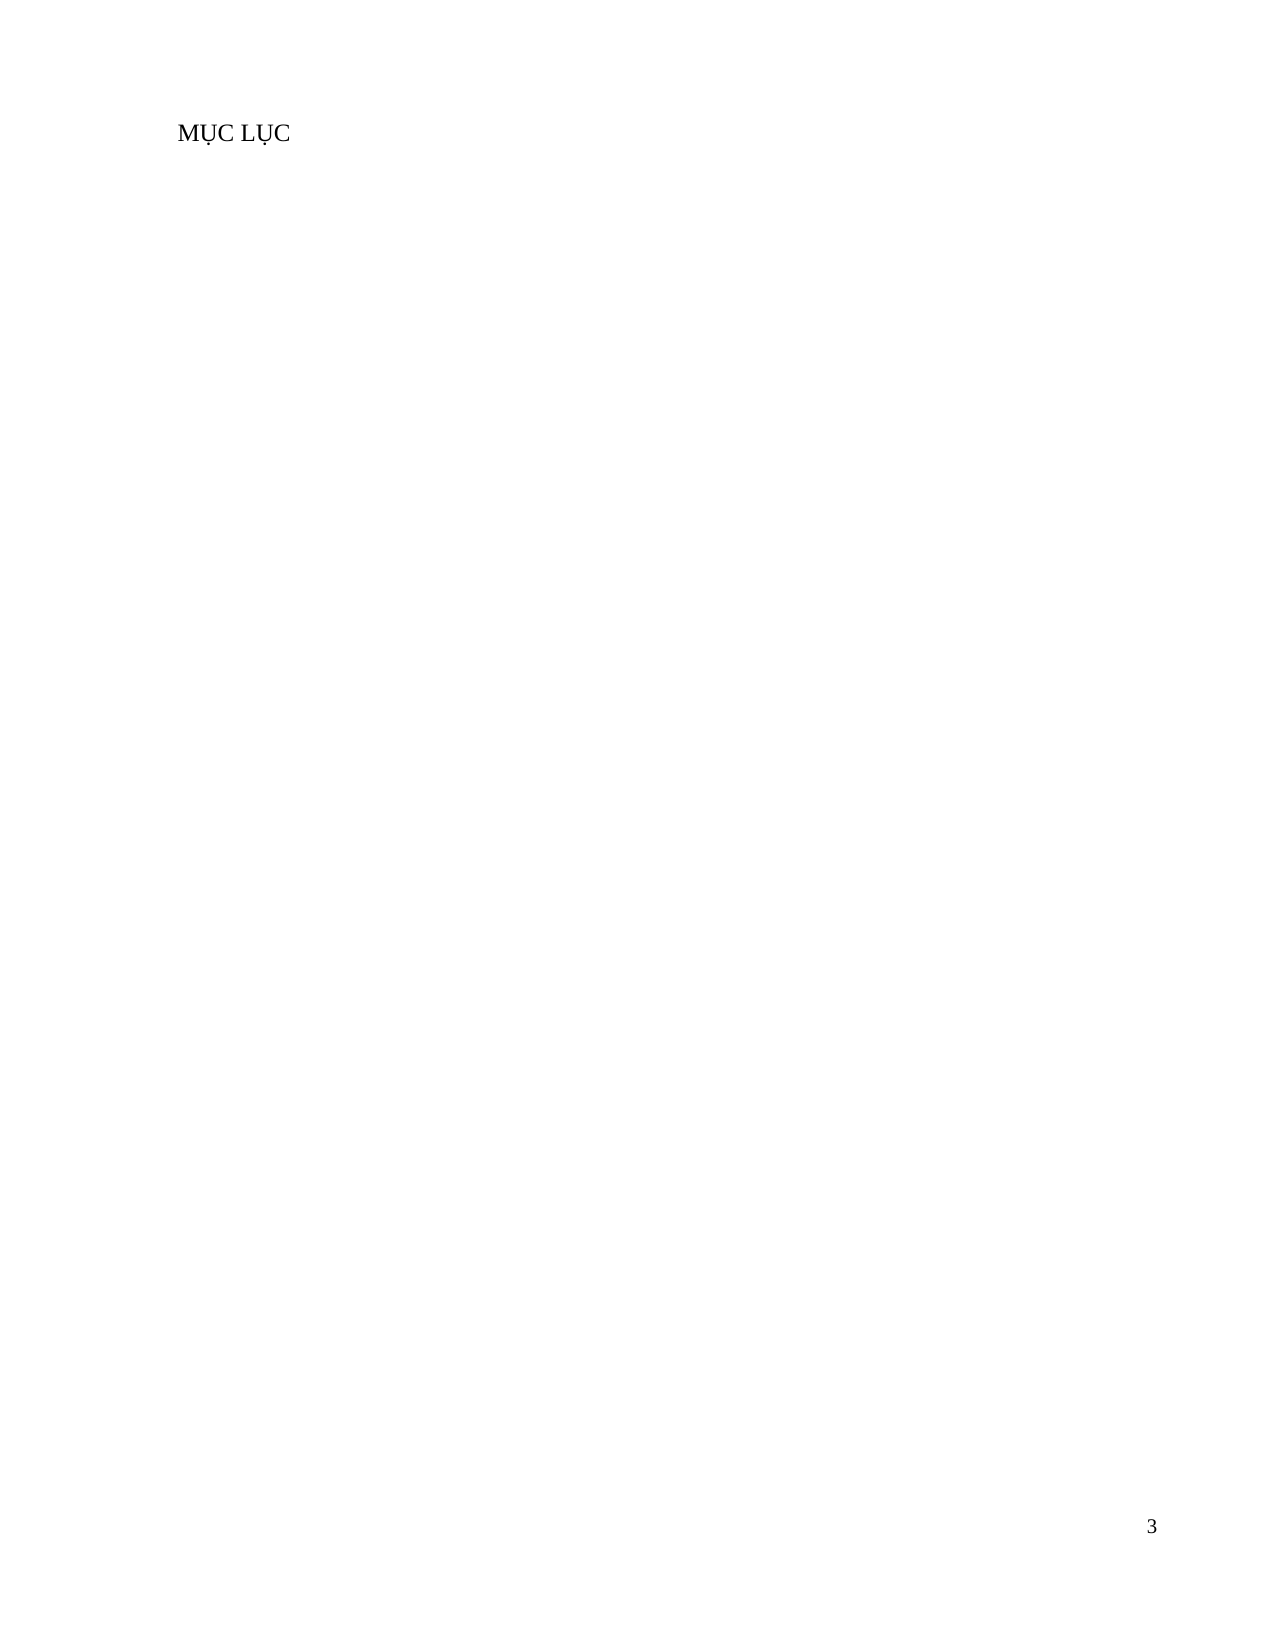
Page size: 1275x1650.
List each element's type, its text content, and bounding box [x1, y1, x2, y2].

text MỤC LỤC [177, 118, 1157, 180]
